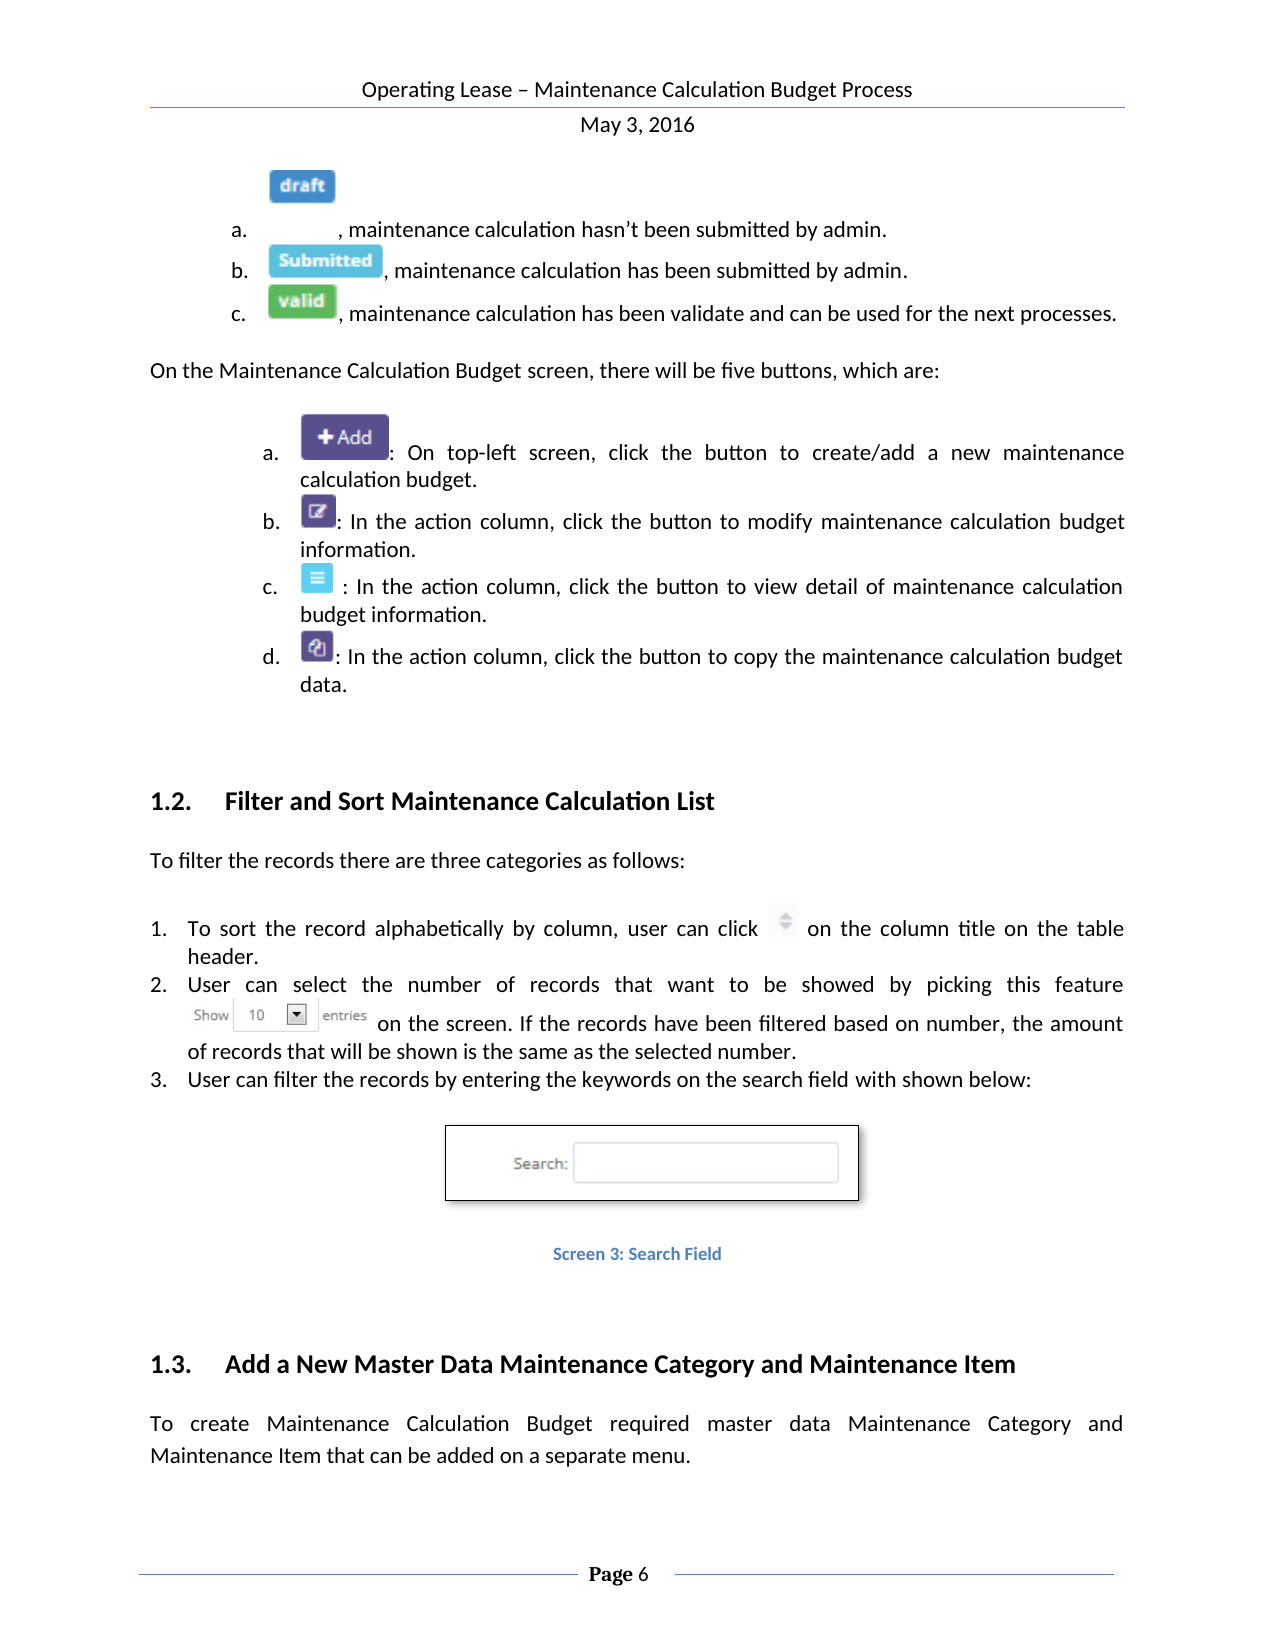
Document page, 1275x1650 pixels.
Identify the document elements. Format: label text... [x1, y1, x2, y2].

picture [187, 998, 371, 1032]
list : In the action column, click the button to copy the maintenance calculation budget data. [262, 628, 1125, 698]
text To filter the records there are three categories as follows: [150, 847, 1125, 875]
list , maintenance calculation has been validate and can be used for the next processes. [231, 285, 1125, 327]
list : On top-left screen, click the button to create/add a new maintenance calculation budget. [262, 413, 1125, 494]
picture [268, 243, 383, 279]
list To sort the record alphabetically by column, user can click on the column title on the table header. [150, 904, 1125, 970]
text To create Maintenance Calculation Budget required master data Maintenance Category and Maintenance Item that can be added on a separate menu. [150, 1409, 1125, 1469]
picture [768, 903, 799, 937]
subtitle Filter and Sort Maintenance Calculation List [150, 784, 1125, 817]
picture [446, 1126, 858, 1200]
list : In the action column, click the button to modify maintenance calculation budget information. [262, 494, 1125, 563]
list , maintenance calculation has been submitted by admin. [231, 243, 1125, 285]
list , maintenance calculation hasn’t been submitted by admin. [231, 171, 1125, 243]
picture [300, 413, 389, 460]
picture [300, 493, 336, 530]
picture [268, 284, 338, 322]
picture [300, 563, 335, 595]
list User can filter the records by entering the keywords on the search field with shown below: [150, 1065, 1125, 1093]
text On the Maintenance Calculation Budget screen, there will be five buttons, which are: [150, 356, 1125, 384]
picture [268, 170, 338, 208]
picture [300, 628, 335, 665]
list : In the action column, click the button to view detail of maintenance calculation budget information. [262, 563, 1125, 628]
subtitle Add a New Master Data Maintenance Category and Maintenance Item [150, 1347, 1125, 1380]
list User can select the number of records that want to be showed by picking this feature on the screen. If the records have been filtered based on number, the amount of records that will be shown is the same as the selected number. [150, 970, 1125, 1065]
